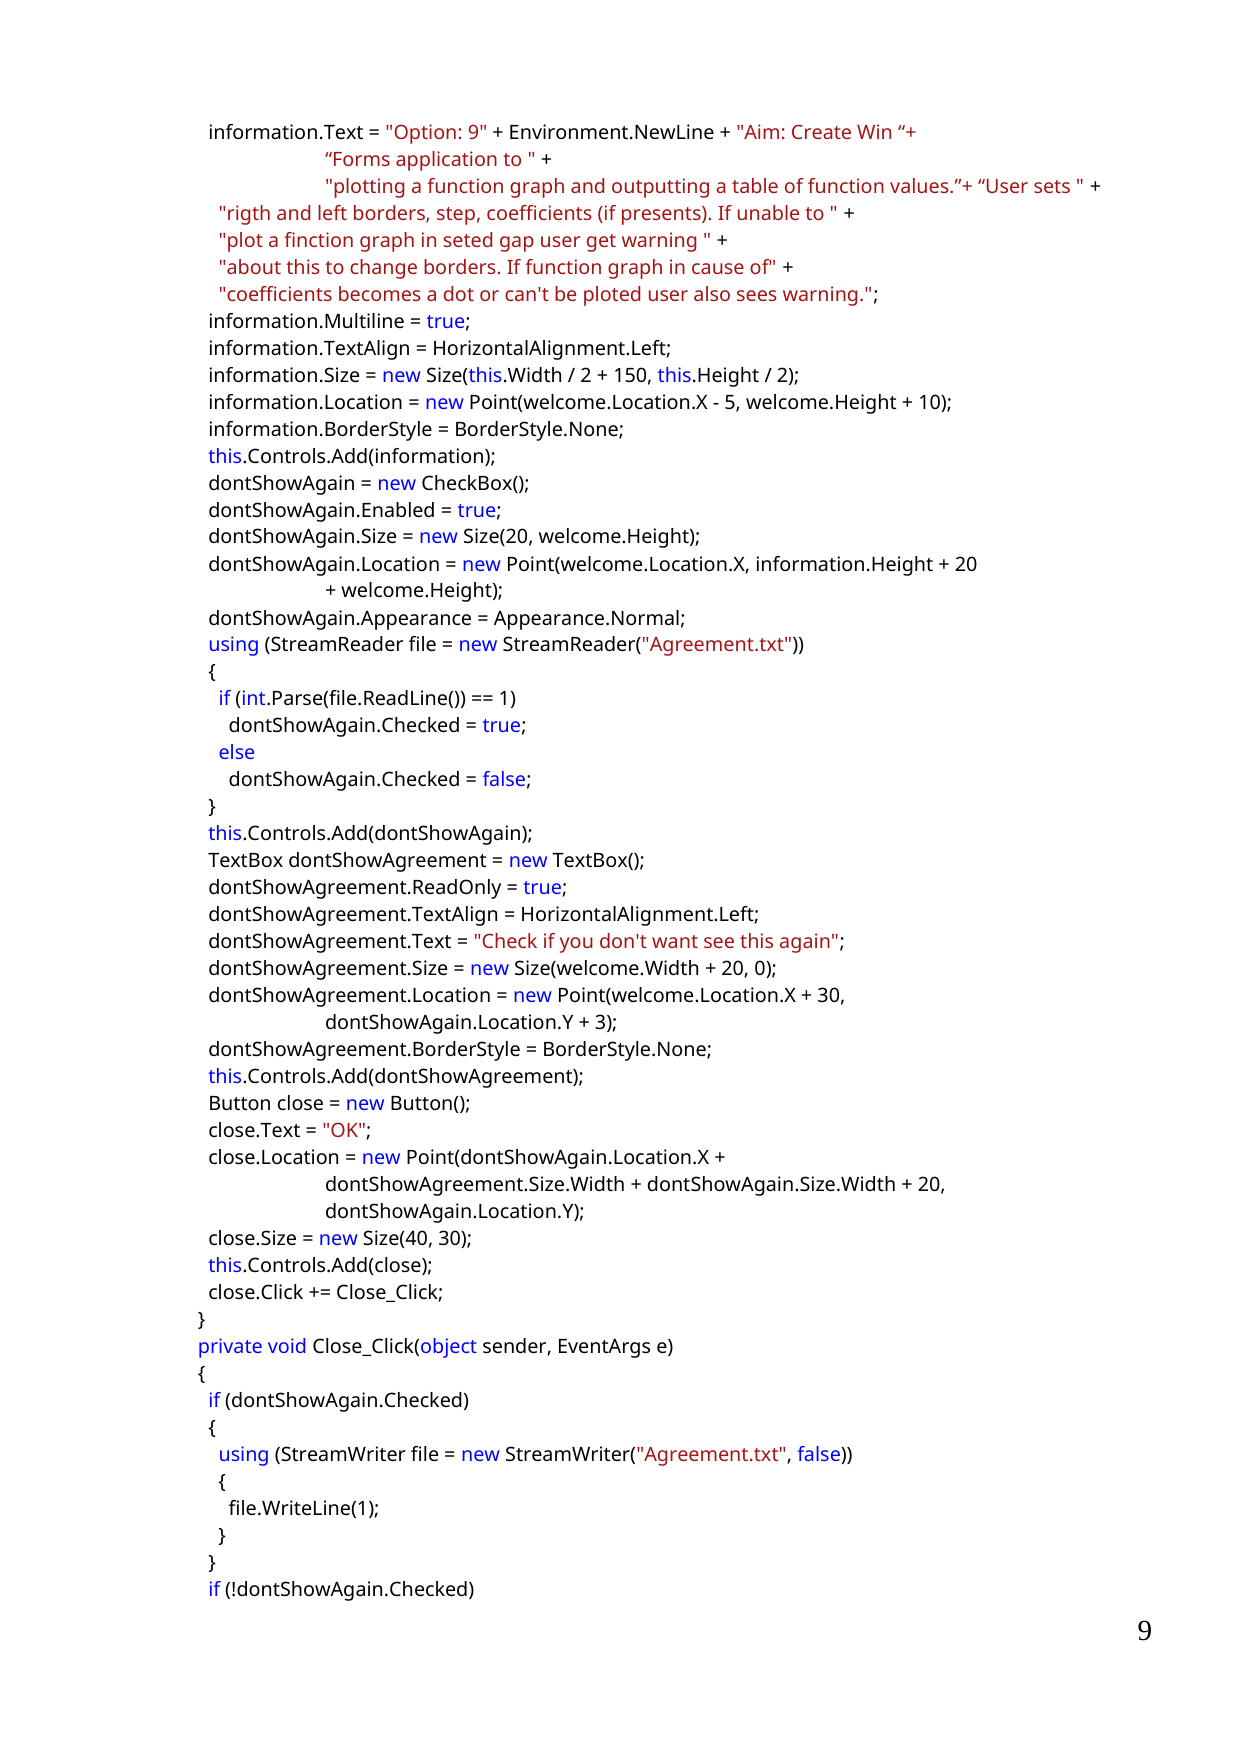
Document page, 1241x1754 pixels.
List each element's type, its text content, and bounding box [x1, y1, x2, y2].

text information.BorderStyle = BorderStyle.None; [177, 415, 1152, 442]
text close.Click += Close_Click; [177, 1278, 1152, 1305]
text "coefficients becomes a dot or can't be ploted user also sees warning."; [177, 280, 1152, 307]
text + welcome.Height); [251, 577, 1152, 604]
text dontShowAgain.Enabled = true; [177, 496, 1152, 523]
text dontShowAgreement.ReadOnly = true; [177, 873, 1152, 901]
text dontShowAgreement.Text = "Check if you don't want see this again"; [177, 927, 1152, 954]
text dontShowAgain.Size = new Size(20, welcome.Height); [177, 523, 1152, 550]
text this.Controls.Add(close); [177, 1251, 1152, 1278]
text "about this to change borders. If function graph in cause of" + [177, 253, 1152, 280]
text { [177, 658, 1152, 685]
text close.Size = new Size(40, 30); [177, 1224, 1152, 1251]
text if (int.Parse(file.ReadLine()) == 1) [177, 685, 1152, 712]
text dontShowAgreement.TextAlign = HorizontalAlignment.Left; [177, 901, 1152, 927]
text dontShowAgreement.Size = new Size(welcome.Width + 20, 0); [177, 954, 1152, 981]
text { [177, 1467, 1152, 1494]
text } [177, 1305, 1152, 1332]
text dontShowAgain.Location.Y + 3); [251, 1008, 1152, 1035]
text dontShowAgreement.BorderStyle = BorderStyle.None; [177, 1035, 1152, 1062]
text private void Close_Click(object sender, EventArgs e) [177, 1332, 1152, 1359]
text information.Text = "Option: 9" + Environment.NewLine + "Aim: Create Win “+ [177, 118, 1152, 145]
text "plot a finction graph in seted gap user get warning " + [177, 226, 1152, 253]
text using (StreamReader file = new StreamReader("Agreement.txt")) [177, 631, 1152, 658]
text Button close = new Button(); [177, 1089, 1152, 1116]
text TextBox dontShowAgreement = new TextBox(); [177, 847, 1152, 873]
text "plotting a function graph and outputting a table of function values.”+ “User sets " + [325, 172, 1152, 199]
text } [177, 1548, 1152, 1575]
text close.Location = new Point(dontShowAgain.Location.X + [177, 1143, 1152, 1170]
text if (dontShowAgain.Checked) [177, 1386, 1152, 1413]
text dontShowAgain.Checked = true; [177, 712, 1152, 739]
text file.WriteLine(1); [177, 1494, 1152, 1521]
text information.TextAlign = HorizontalAlignment.Left; [177, 334, 1152, 361]
text information.Multiline = true; [177, 307, 1152, 334]
text information.Location = new Point(welcome.Location.X - 5, welcome.Height + 10); [177, 388, 1152, 415]
text close.Text = "OK"; [177, 1116, 1152, 1143]
text dontShowAgain = new CheckBox(); [177, 469, 1152, 496]
text dontShowAgain.Location.Y); [251, 1197, 1152, 1224]
text } [177, 793, 1152, 819]
text { [177, 1359, 1152, 1386]
text using (StreamWriter file = new StreamWriter("Agreement.txt", false)) [177, 1440, 1152, 1467]
text if (!dontShowAgain.Checked) [177, 1575, 1152, 1602]
text "rigth and left borders, step, coefficients (if presents). If unable to " + [177, 199, 1152, 226]
text this.Controls.Add(dontShowAgreement); [177, 1062, 1152, 1089]
text dontShowAgreement.Size.Width + dontShowAgain.Size.Width + 20, [251, 1170, 1152, 1197]
text { [177, 1413, 1152, 1440]
text dontShowAgreement.Location = new Point(welcome.Location.X + 30, [177, 981, 1152, 1008]
text this.Controls.Add(information); [177, 442, 1152, 469]
text dontShowAgain.Checked = false; [177, 766, 1152, 793]
text dontShowAgain.Appearance = Appearance.Normal; [177, 604, 1152, 631]
text } [177, 1521, 1152, 1548]
text this.Controls.Add(dontShowAgain); [177, 819, 1152, 847]
text dontShowAgain.Location = new Point(welcome.Location.X, information.Height + 20 [177, 550, 1152, 577]
text information.Size = new Size(this.Width / 2 + 150, this.Height / 2); [177, 361, 1152, 388]
text else [177, 739, 1152, 766]
text “Forms application to " + [251, 145, 1152, 172]
